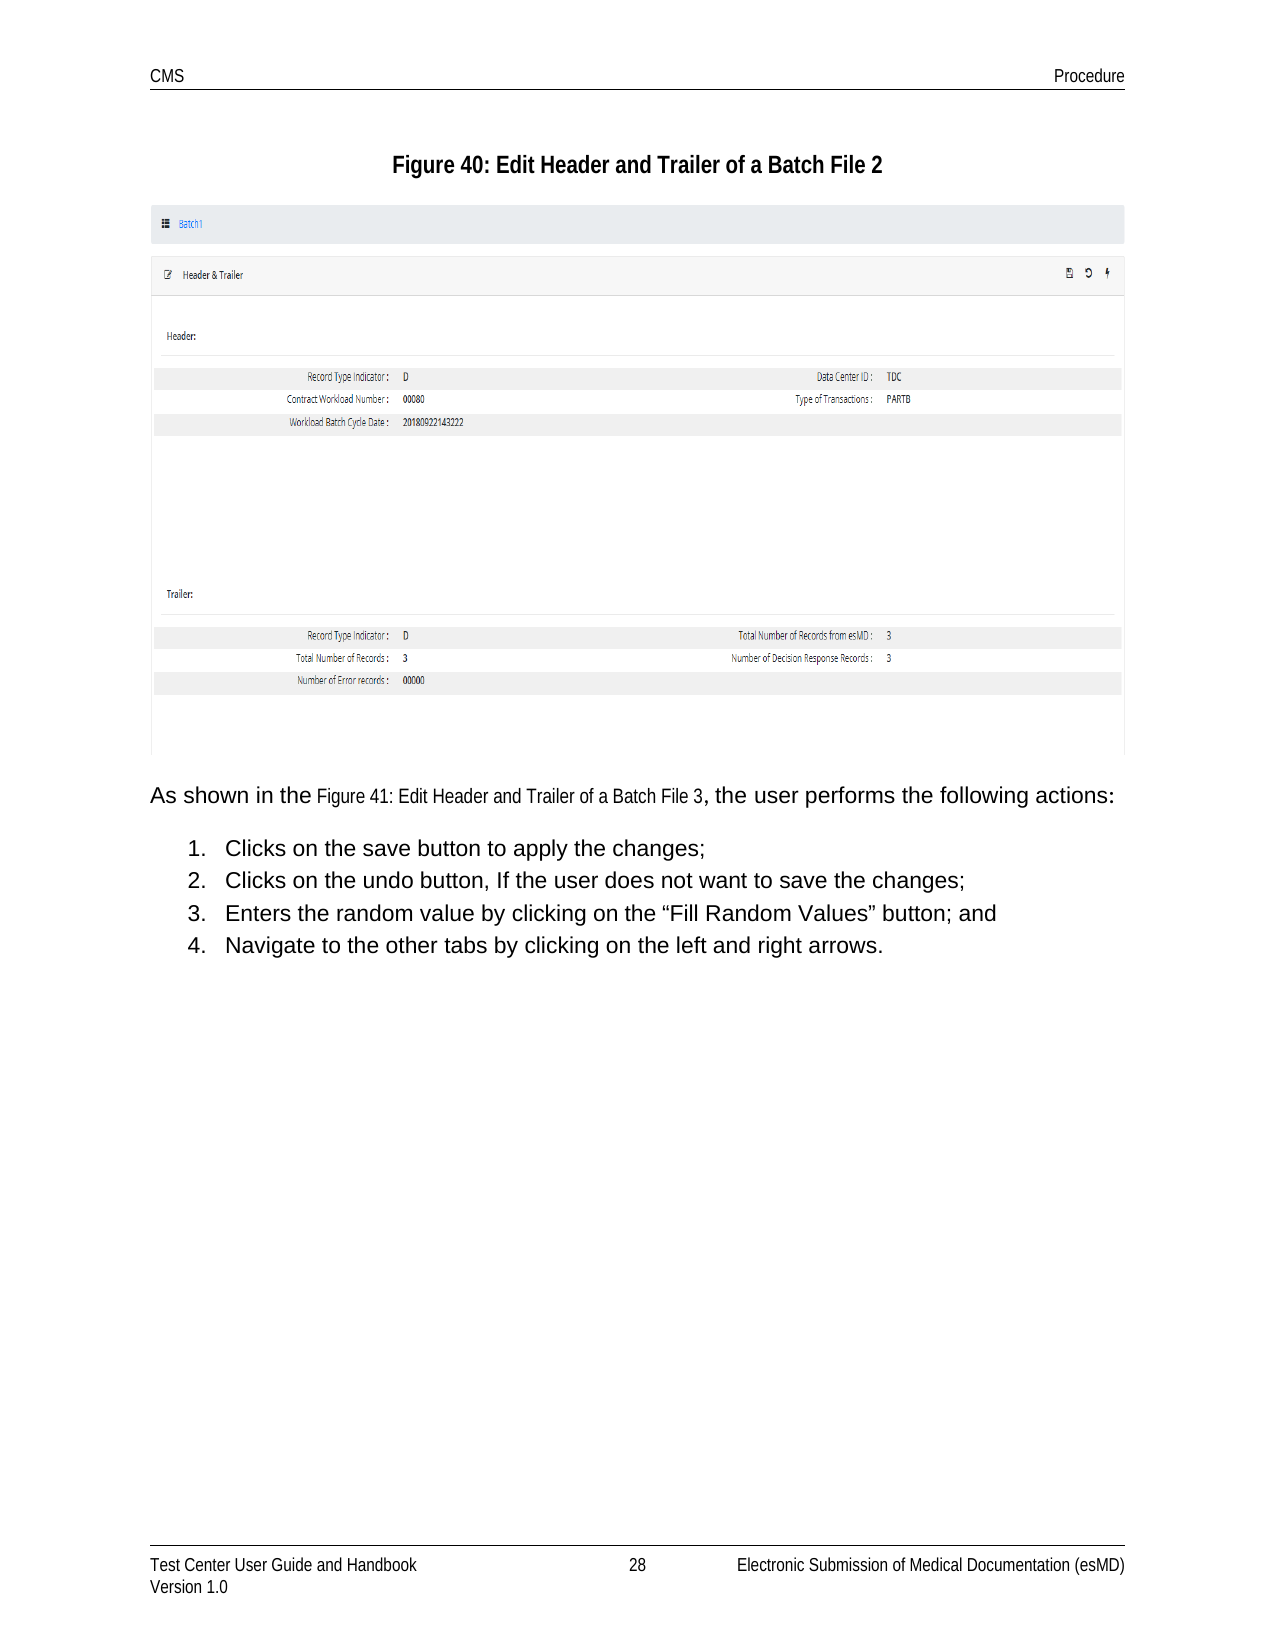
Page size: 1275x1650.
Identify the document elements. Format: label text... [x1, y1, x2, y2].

list Clicks on the undo button, If the user does not want to save the changes; [187, 867, 1125, 894]
picture [150, 203, 1125, 755]
list Navigate to the other tabs by clicking on the left and right arrows. [187, 932, 1125, 959]
text Figure 40: Edit Header and Trailer of a Batch File 2 [150, 150, 1125, 179]
list Clicks on the save button to apply the changes; [187, 835, 1125, 861]
text As shown in the Figure 41: Edit Header and Trailer of a Batch File 3, the user performs the following actions: [150, 779, 1125, 810]
list Enters the random value by clicking on the “Fill Random Values” button; and [187, 900, 1125, 926]
